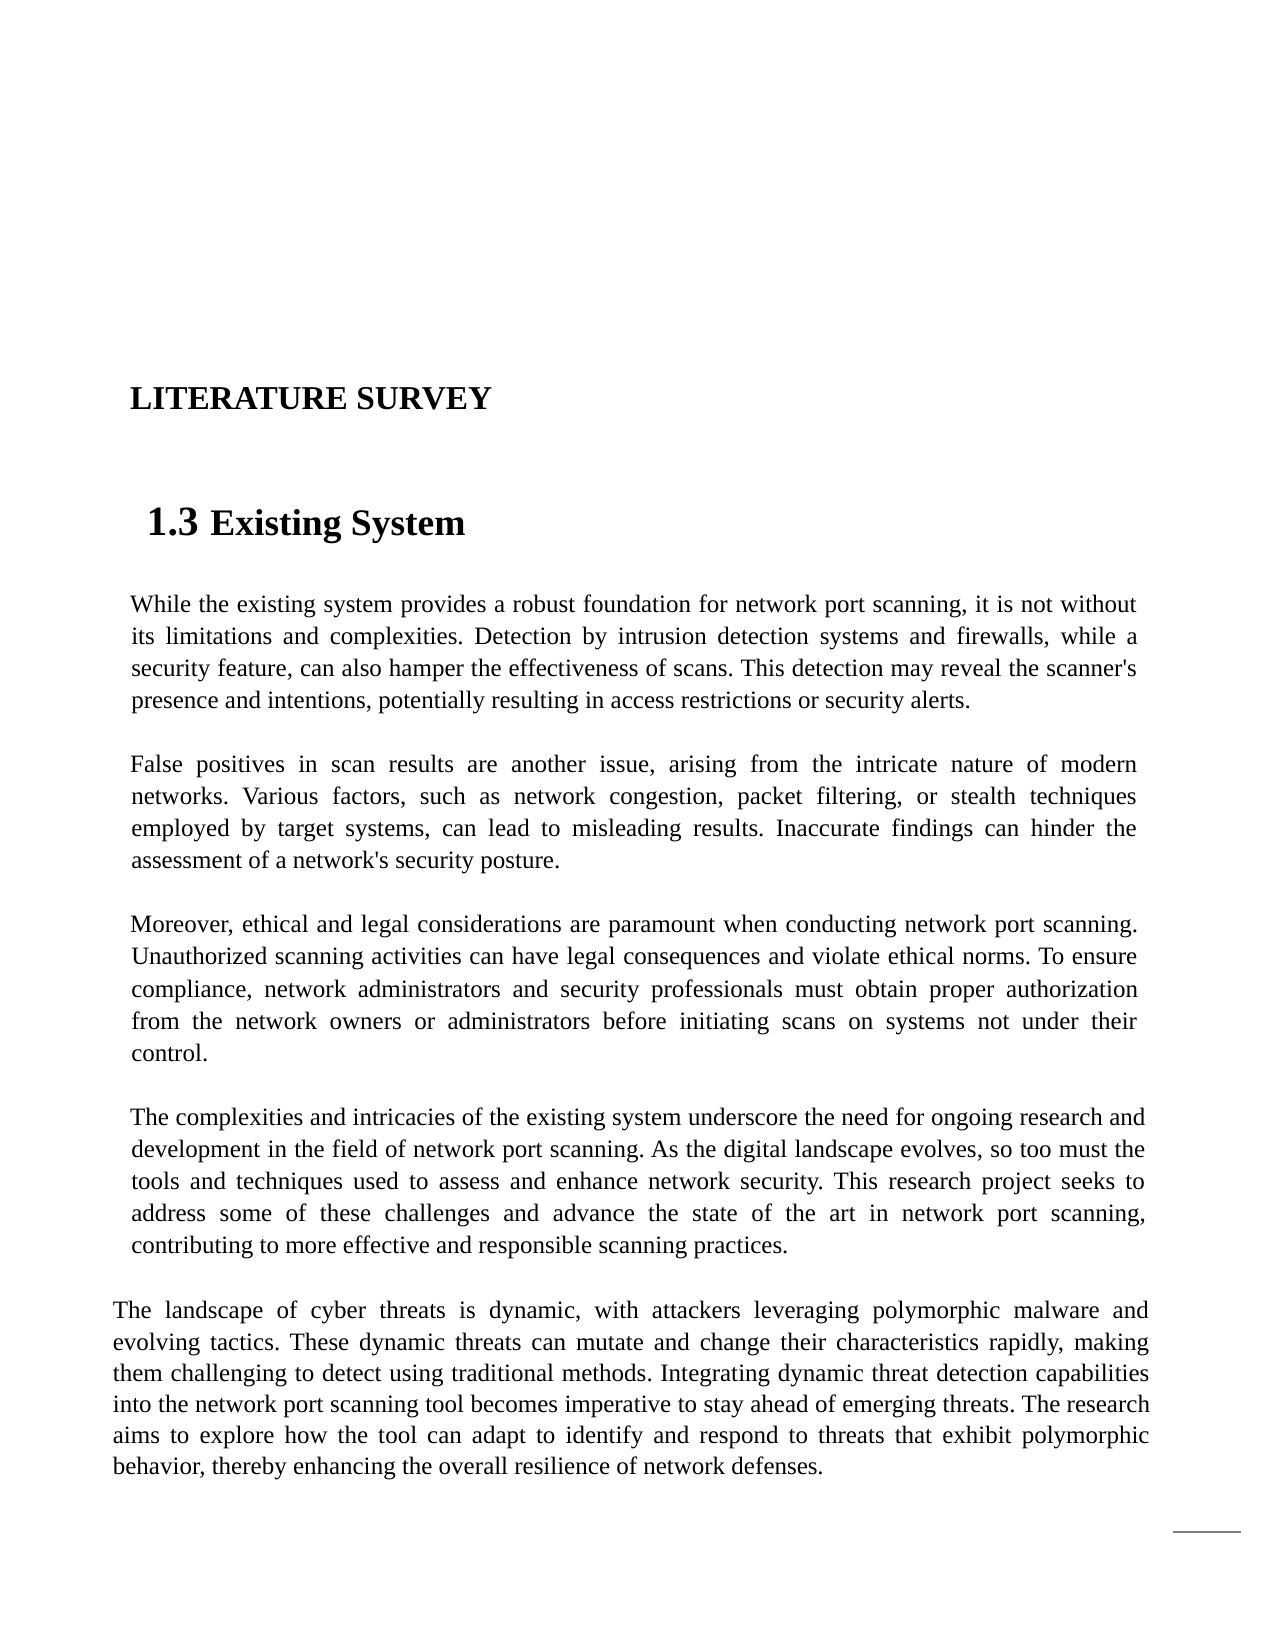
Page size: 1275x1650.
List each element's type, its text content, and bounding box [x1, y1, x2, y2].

text LITERATURE SURVEY [130, 378, 1152, 416]
subtitle 1.3 Existing System [146, 496, 1151, 544]
text The landscape of cyber threats is dynamic, with attackers leveraging polymorphic malware and evolving tactics. These dynamic threats can mutate and change their characteristics rapidly, making them challenging to detect using traditional methods. Integrating dynamic threat detection capabilities into the network port scanning tool becomes imperative to stay ahead of emerging threats. The research aims to explore how the tool can adapt to identify and respond to threats that exhibit polymorphic behavior, thereby enhancing the overall resilience of network defenses. [113, 1296, 1151, 1479]
text The complexities and intricacies of the existing system underscore the need for ongoing research and development in the field of network port scanning. As the digital landscape evolves, so too must the tools and techniques used to assess and enhance network security. This research project seeks to address some of these challenges and advance the state of the art in network port scanning, contributing to more effective and responsible scanning practices. [130, 1102, 1147, 1259]
text While the existing system provides a robust foundation for network port scanning, it is not without its limitations and complexities. Detection by intrusion detection systems and firewalls, while a security feature, can also hamper the effectiveness of scans. This detection may reveal the scanner's presence and intentions, potentially resulting in access restrictions or security alerts. [130, 589, 1139, 714]
text False positives in scan results are another issue, arising from the intricate nature of modern networks. Various factors, such as network congestion, packet filtering, or stealth techniques employed by target systems, can lead to misleading results. Inaccurate findings can hinder the assessment of a network's security posture. [130, 749, 1138, 874]
text Moreover, ethical and legal considerations are paramount when conducting network port scanning. Unauthorized scanning activities can have legal consequences and violate ethical norms. To ensure compliance, network administrators and security professionals must obtain proper authorization from the network owners or administrators before initiating scans on systems not under their control. [130, 909, 1139, 1067]
